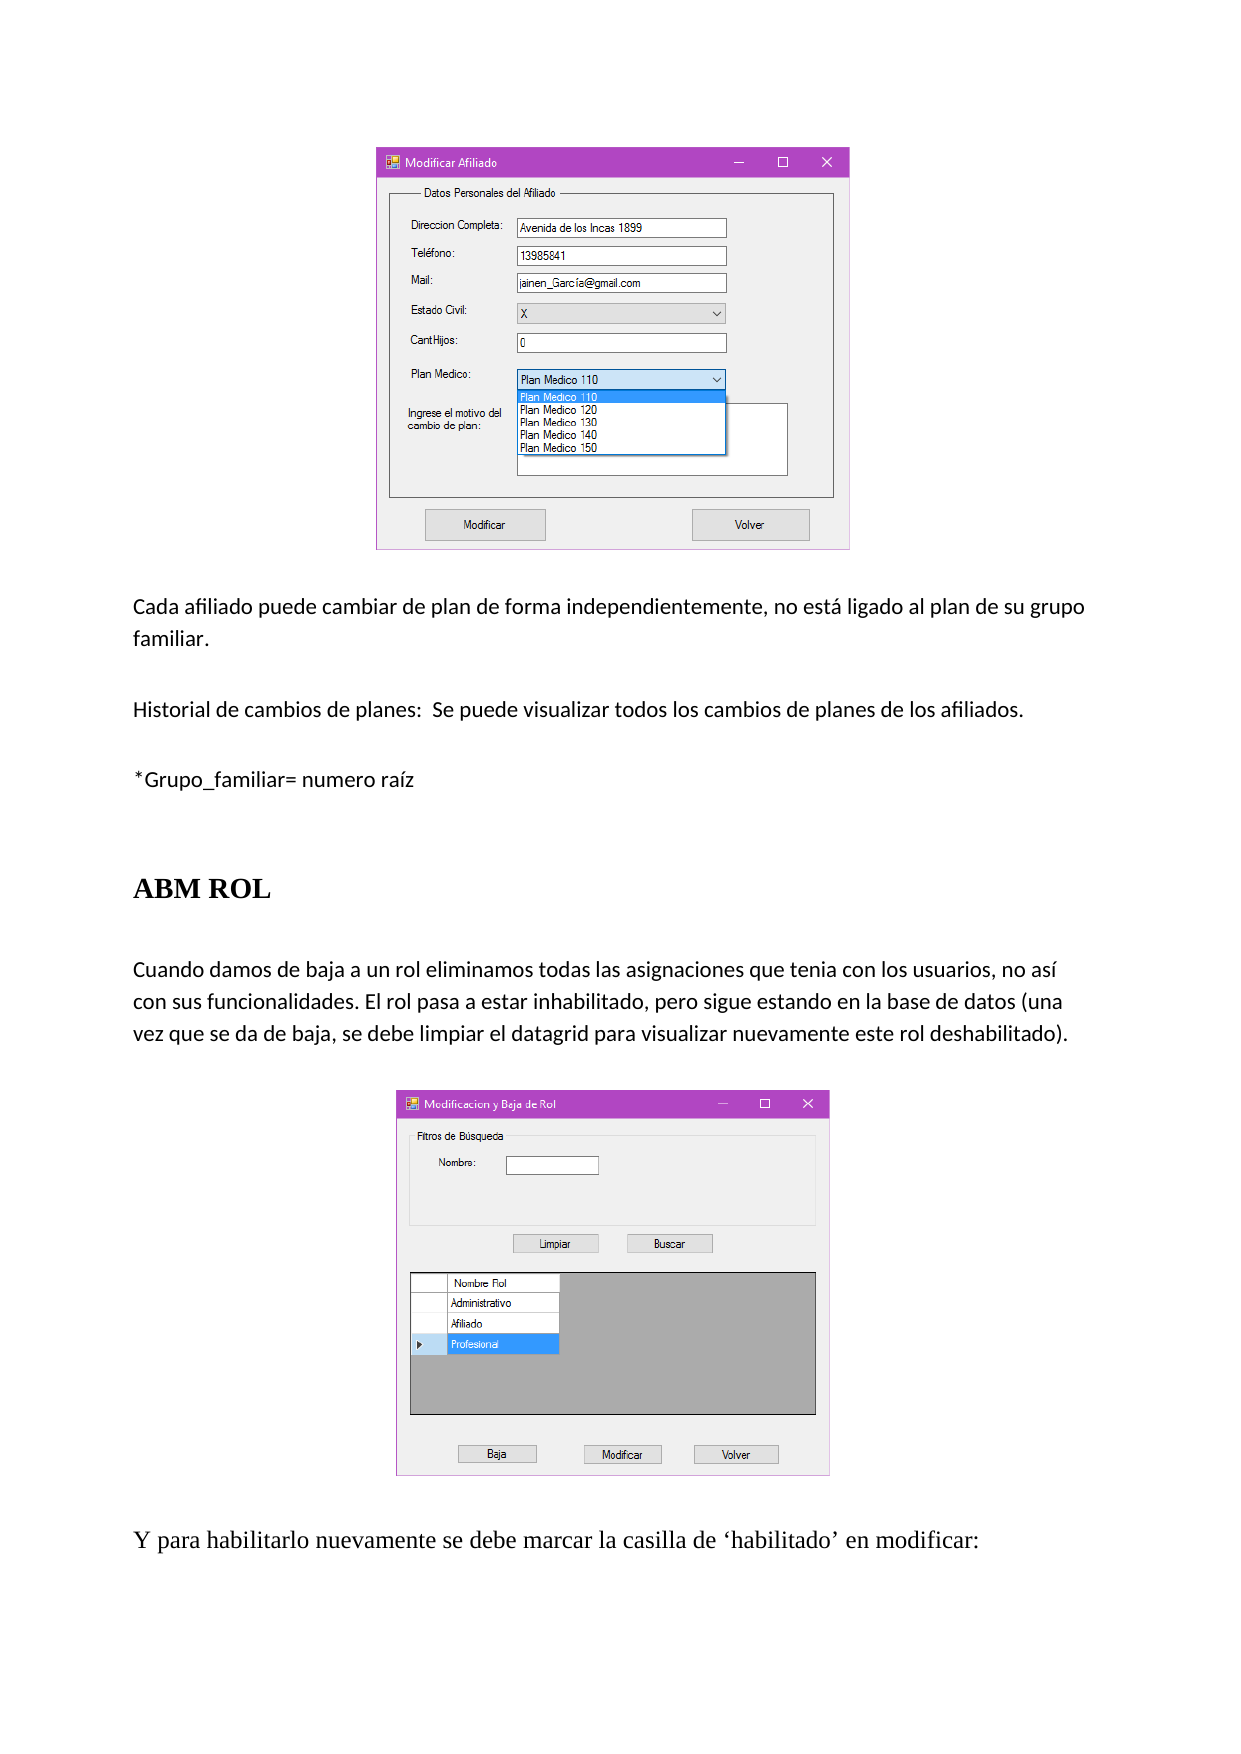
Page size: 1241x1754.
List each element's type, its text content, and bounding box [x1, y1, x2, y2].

text Cuando damos de baja a un rol eliminamos todas las asignaciones que tenia con los usuarios, no así con sus funcionalidades. El rol pasa a estar inhabilitado, pero sigue estando en la base de datos (una vez que se da de baja, se debe limpiar el datagrid para visualizar nuevamente este rol deshabilitado). [133, 955, 1093, 1047]
text Historial de cambios de planes: Se puede visualizar todos los cambios de planes de los afiliados. [133, 695, 1093, 723]
text ABM ROL [133, 872, 1093, 905]
picture [396, 1090, 830, 1476]
picture [376, 147, 850, 550]
text Y para habilitarlo nuevamente se debe marcar la casilla de ‘habilitado’ en modificar: [133, 1525, 1093, 1553]
text *Grupo_familiar= numero raíz [133, 766, 1093, 794]
text Cada afiliado puede cambiar de plan de forma independientemente, no está ligado al plan de su grupo familiar. [133, 592, 1093, 652]
